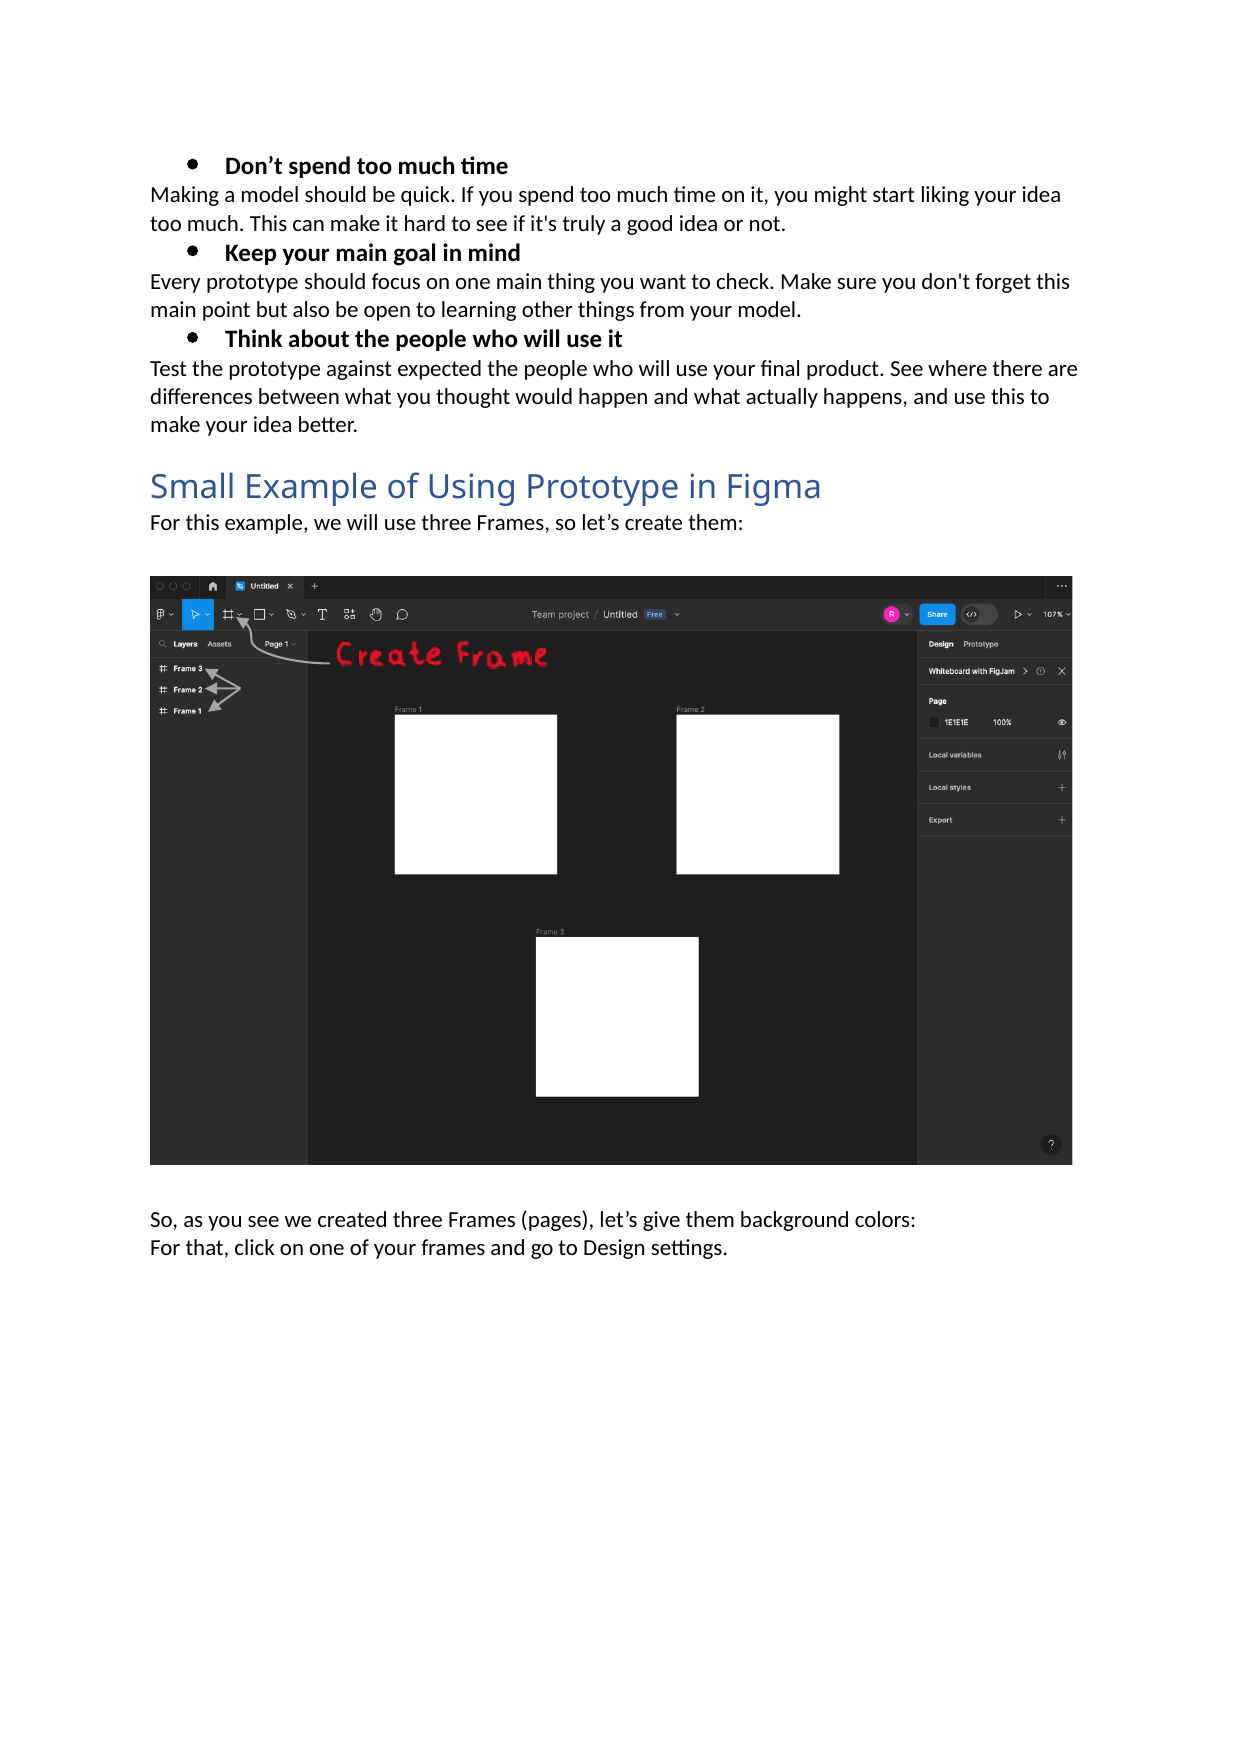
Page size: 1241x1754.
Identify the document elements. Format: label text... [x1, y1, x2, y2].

list Think about the people who will use it [187, 323, 1090, 354]
text Every prototype should focus on one main thing you want to check. Make sure you don't forget this main point but also be open to learning other things from your model. [150, 267, 1090, 323]
text Making a model should be quick. If you spend too much time on it, you might start liking your idea too much. This can make it hard to see if it's truly a good idea or not. [150, 181, 1090, 237]
text So, as you see we created three Frames (pages), let’s give them background colors: [150, 1205, 1090, 1233]
text For this example, we will use three Frames, so let’s create them: [150, 508, 1090, 536]
picture [150, 576, 1073, 1165]
text For that, click on one of your frames and go to Design settings. [150, 1233, 1090, 1261]
list Keep your main goal in mind [187, 237, 1090, 267]
subtitle Small Example of Using Prototype in Figma [150, 463, 1090, 508]
list Don’t spend too much time [187, 150, 1090, 181]
text Test the prototype against expected the people who will use your final product. See where there are differences between what you thought would happen and what actually happens, and use this to make your idea better. [150, 354, 1090, 438]
